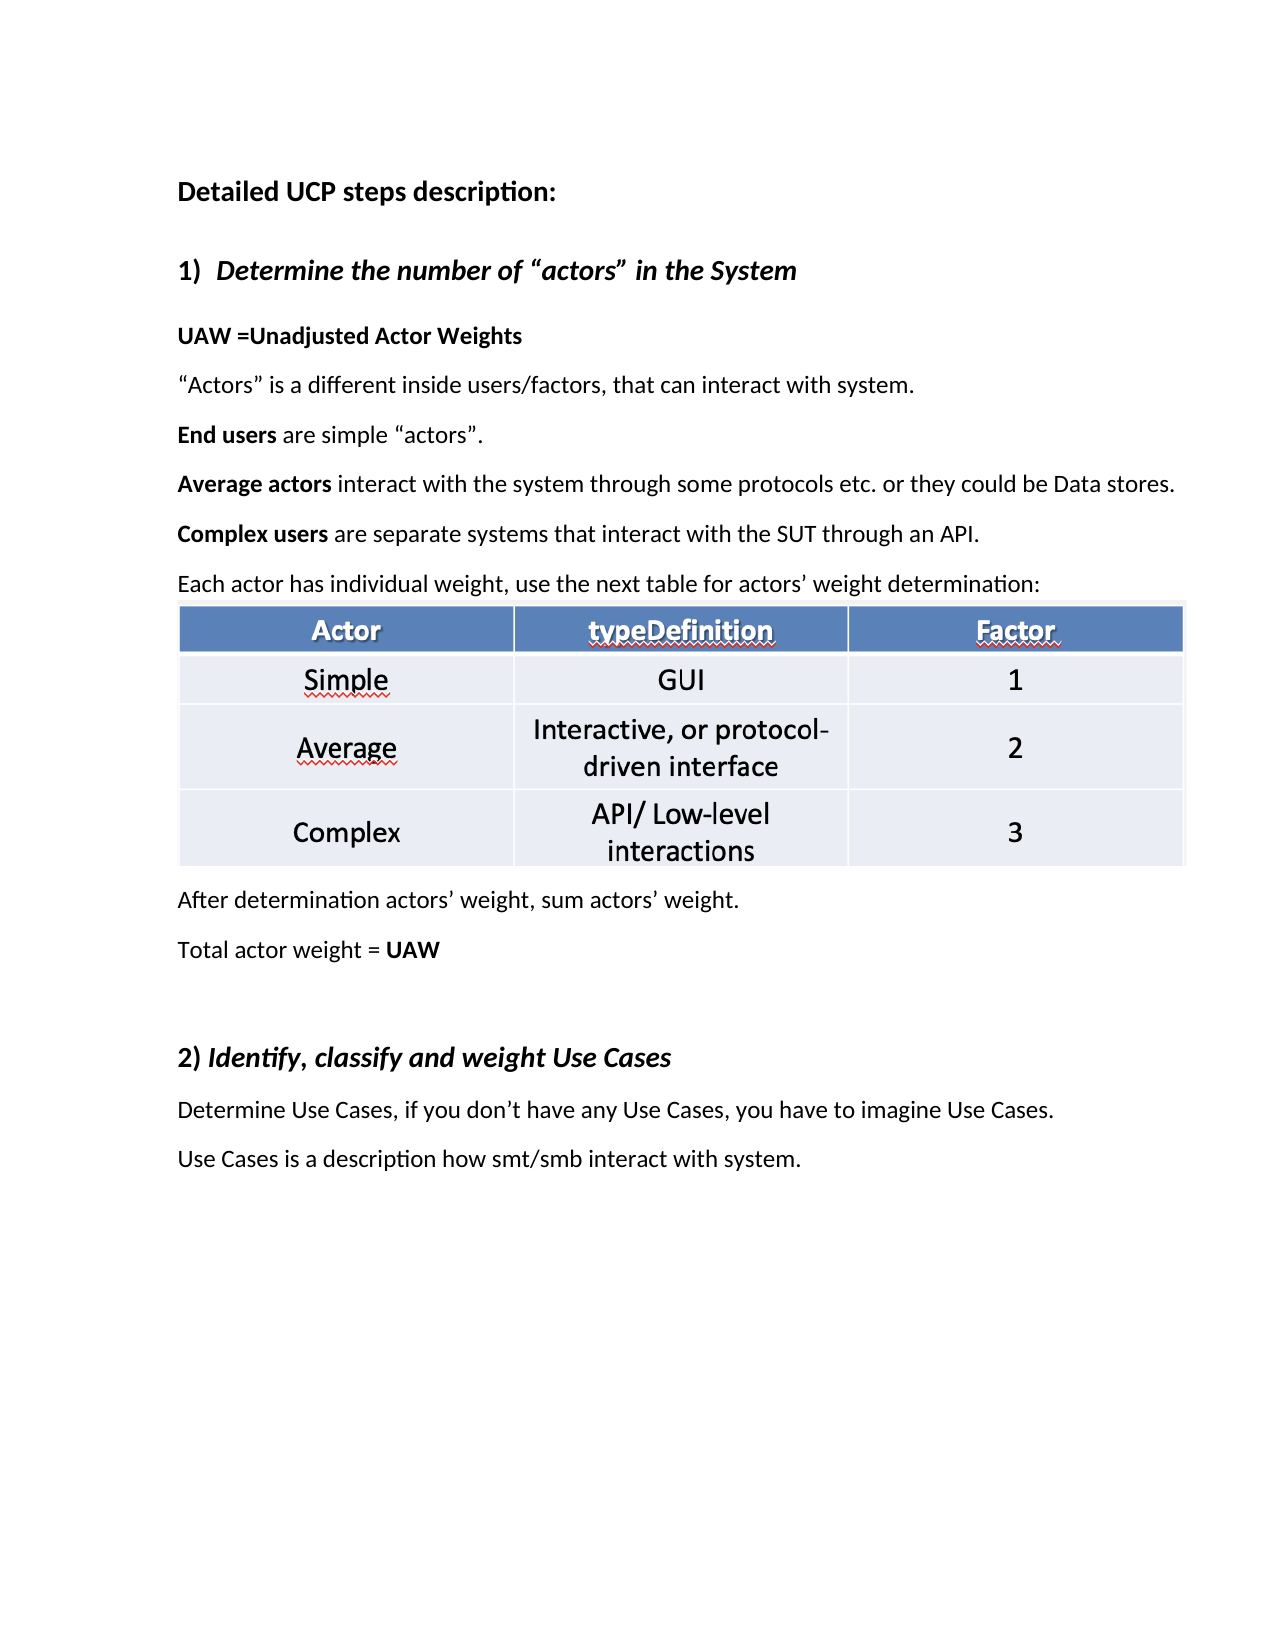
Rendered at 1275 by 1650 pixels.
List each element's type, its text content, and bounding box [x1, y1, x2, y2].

text “Actors” is a different inside users/factors, that can interact with system. [177, 369, 1186, 400]
text After determination actors’ weight, sum actors’ weight. [177, 885, 1186, 915]
text Determine Use Cases, if you don’t have any Use Cases, you have to imagine Use Cases. [177, 1094, 1186, 1124]
text Total actor weight = UAW [177, 934, 1186, 965]
text Use Cases is a description how smt/smb interact with system. [177, 1144, 1186, 1174]
text Each actor has individual weight, use the next table for actors’ weight determination: [177, 568, 1186, 600]
text 2) Identify, classify and weight Use Cases [177, 1039, 1186, 1074]
text UAW =Unadjusted Actor Weights [177, 320, 1186, 350]
text Detailed UCP steps description: 1) Determine the number of “actors” in the System [177, 173, 1186, 297]
text End users are simple “actors”. [177, 419, 1186, 449]
picture [177, 600, 1187, 866]
text Average actors interact with the system through some protocols etc. or they could be Data stores. [177, 468, 1186, 499]
text Complex users are separate systems that interact with the SUT through an API. [177, 518, 1186, 549]
